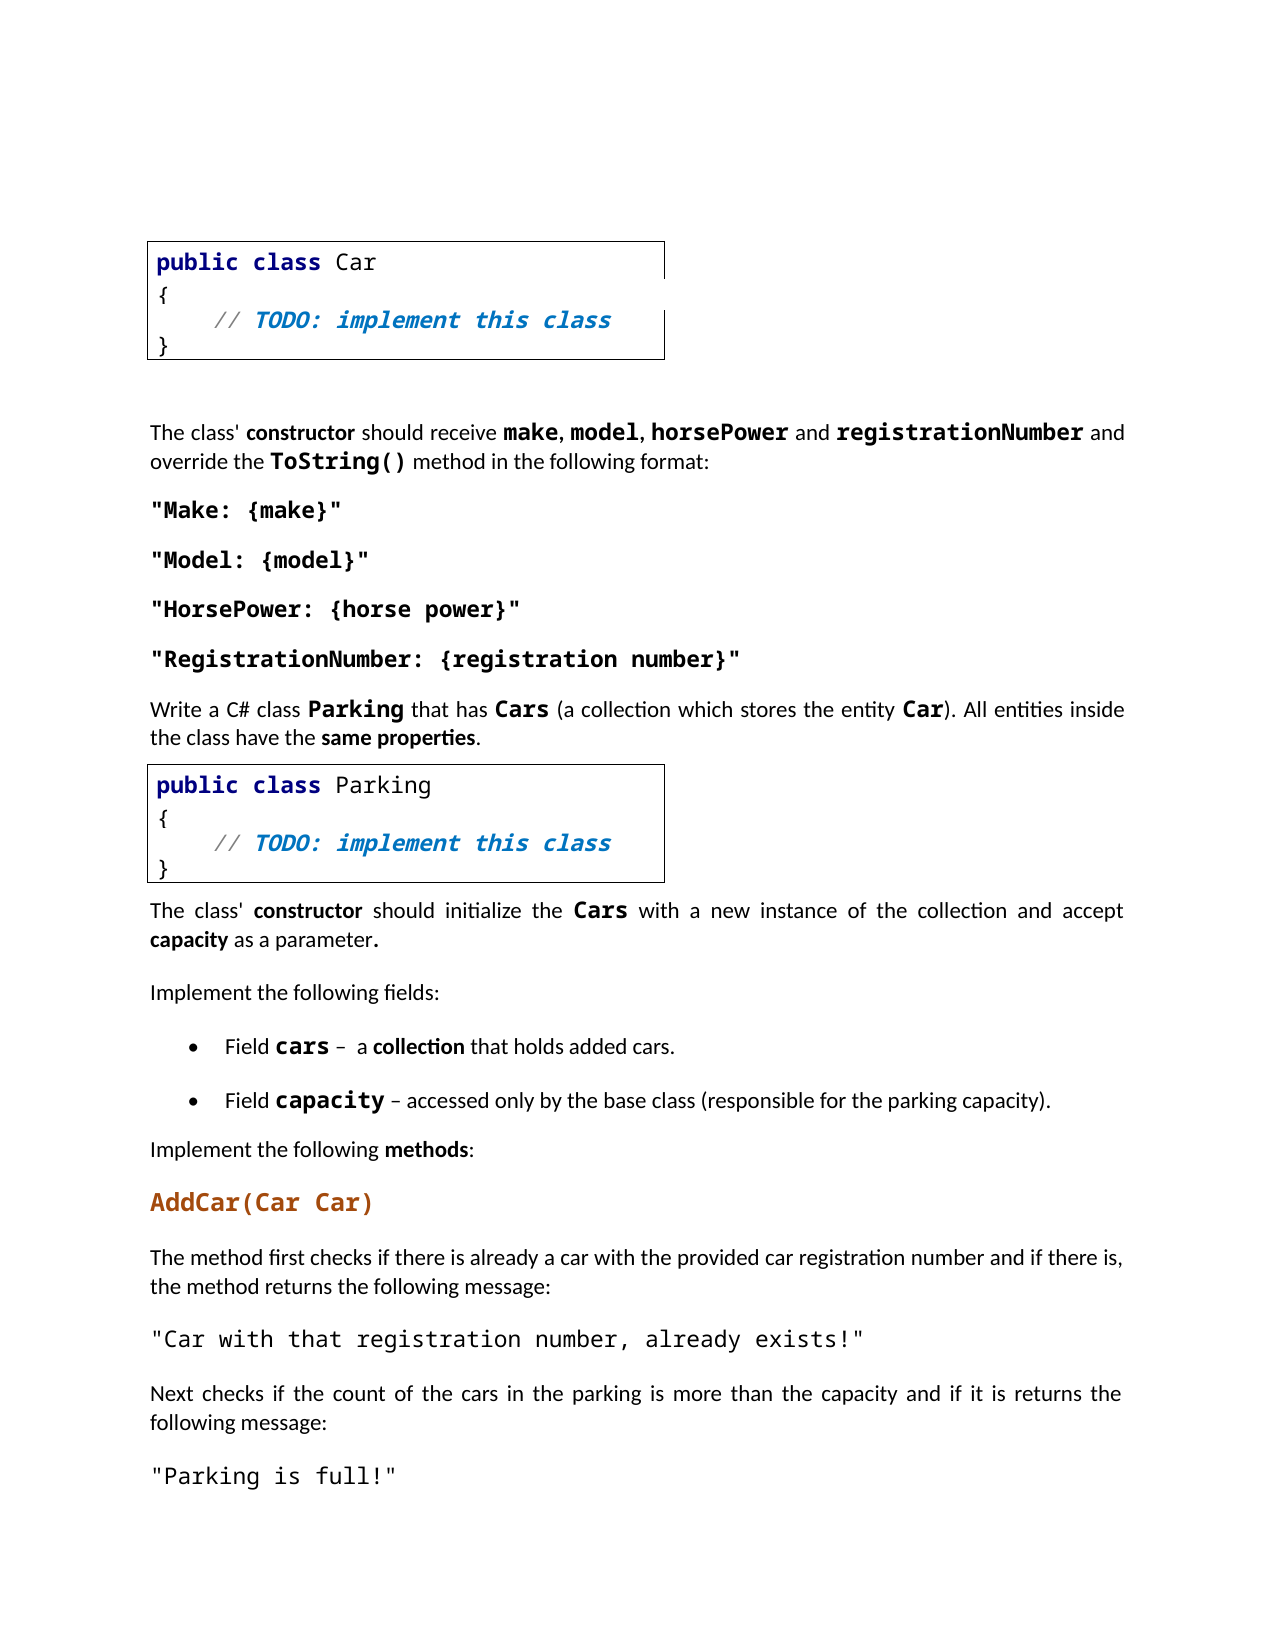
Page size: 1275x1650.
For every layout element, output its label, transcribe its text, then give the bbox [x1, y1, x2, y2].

text The class' constructor should receive make, model, horsePower and registrationNumber and override the ToString() method in the following format: [150, 417, 1125, 475]
list Field cars – a collection that holds added cars. [187, 1032, 1125, 1060]
text "RegistrationNumber: {registration number}" [150, 644, 1125, 673]
table_header public class Car { // TODO: implement this class } [148, 242, 664, 358]
text AddCar(Car Car) [150, 1189, 1125, 1217]
text "Model: {model}" [150, 545, 1125, 574]
text The class' constructor should initialize the Cars with a new instance of the collection and accept capacity as a parameter. [150, 895, 1125, 953]
text "Parking is full!" [150, 1461, 1125, 1490]
text Write a C# class Parking that has Cars (a collection which stores the entity Car). All entities inside the class have the same properties. [150, 694, 1125, 752]
text Implement the following methods: [150, 1135, 1125, 1164]
text "Car with that registration number, already exists!" [150, 1325, 1125, 1354]
table_header public class Parking { // TODO: implement this class } [148, 765, 664, 882]
text "HorsePower: {horse power}" [150, 595, 1125, 624]
text "Make: {make}" [150, 496, 1125, 524]
text Next checks if the count of the cars in the parking is more than the capacity and if it is returns the following message: [150, 1379, 1125, 1436]
text The method first checks if there is already a car with the provided car registration number and if there is, the method returns the following message: [150, 1242, 1125, 1300]
list Field capacity – accessed only by the base class (responsible for the parking capacity). [187, 1085, 1125, 1114]
text Implement the following fields: [150, 978, 1125, 1007]
